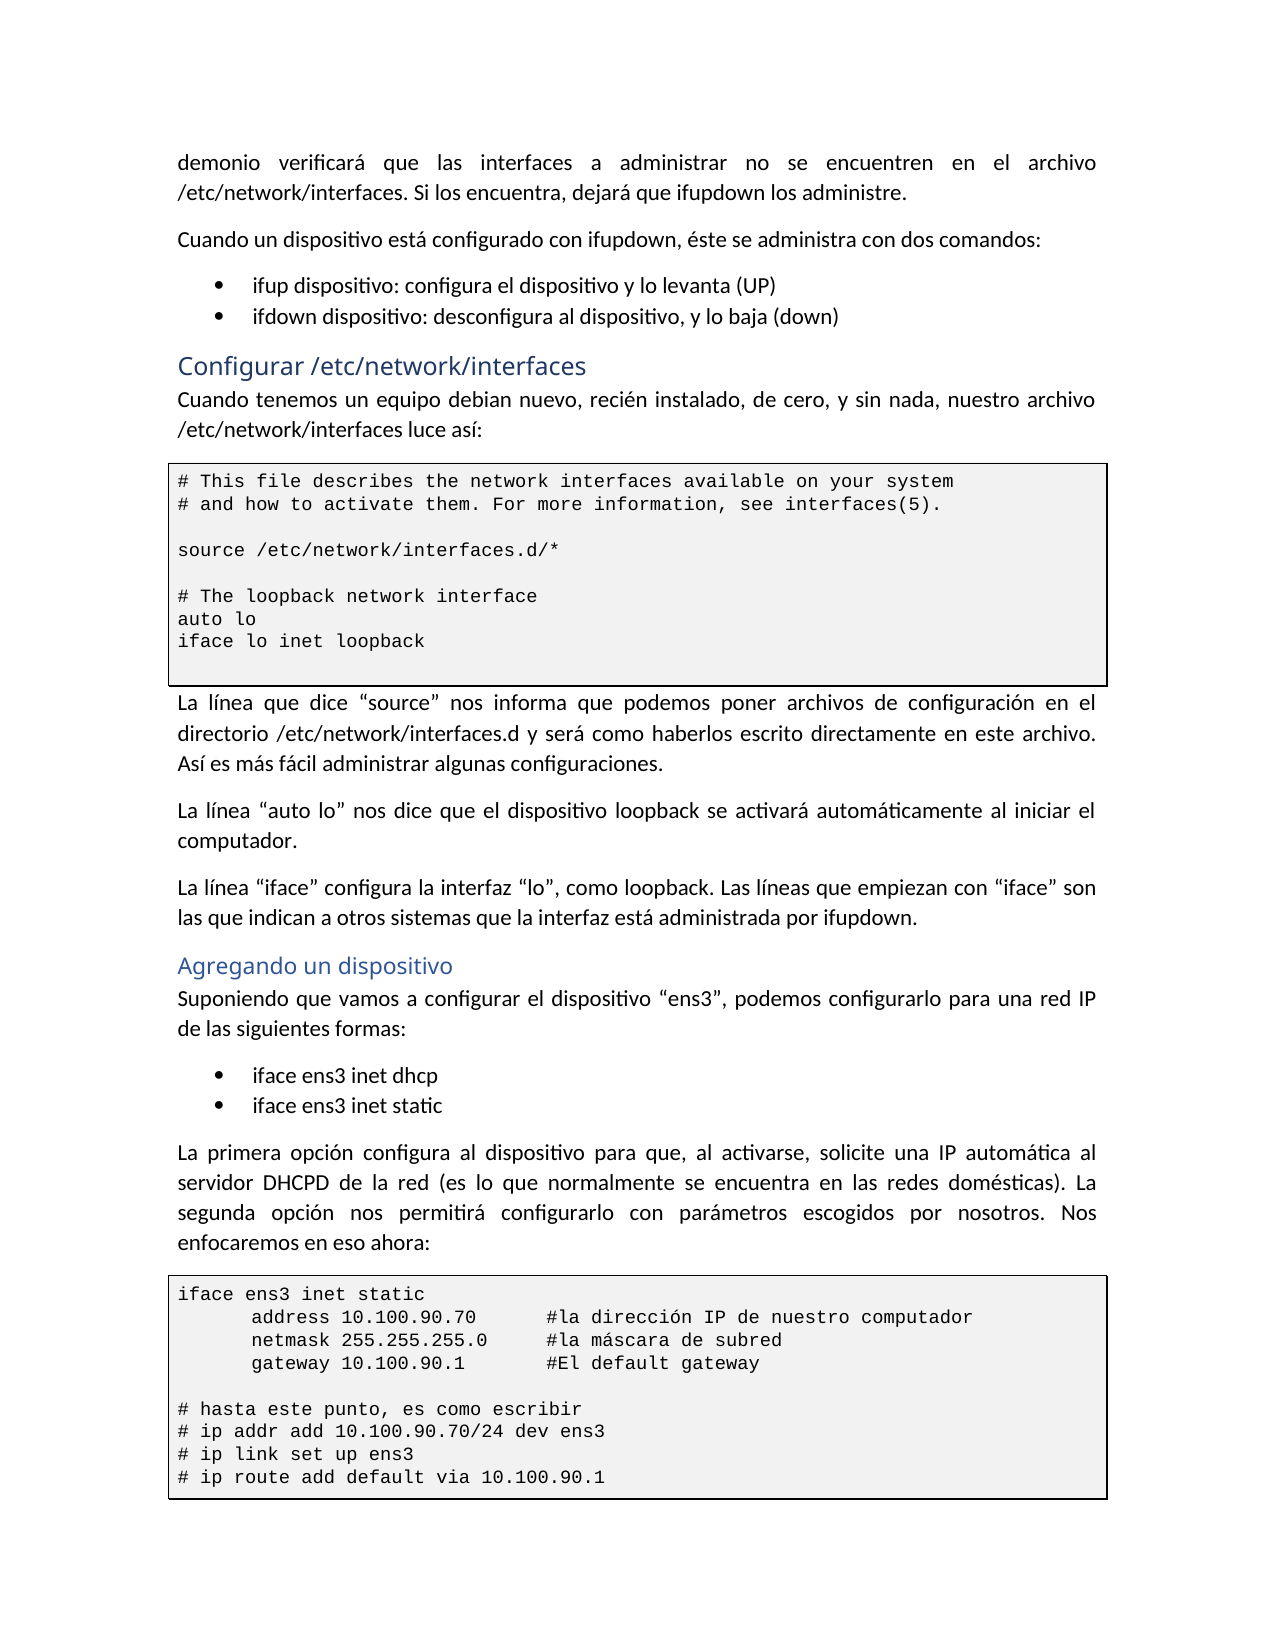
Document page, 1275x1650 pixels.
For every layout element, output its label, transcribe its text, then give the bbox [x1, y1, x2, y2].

text gateway 10.100.90.1 #El default gateway [169, 1344, 1106, 1367]
list iface ens3 inet static [215, 1091, 1098, 1119]
text source /etc/network/interfaces.d/* [169, 531, 1106, 554]
text # hasta este punto, es como escribir [169, 1390, 1106, 1413]
text La línea “iface” configura la interfaz “lo”, como loopback. Las líneas que empiezan con “iface” son las que indican a otros sistemas que la interfaz está administrada por ifupdown. [177, 873, 1098, 931]
text netmask 255.255.255.0 #la máscara de subred [169, 1321, 1106, 1344]
text Suponiendo que vamos a configurar el dispositivo “ens3”, podemos configurarlo para una red IP de las siguientes formas: [177, 984, 1098, 1042]
text La línea “auto lo” nos dice que el dispositivo loopback se activará automáticamente al iniciar el computador. [177, 796, 1098, 854]
text # and how to activate them. For more information, see interfaces(5). [169, 485, 1106, 508]
text La primera opción configura al dispositivo para que, al activarse, solicite una IP automática al servidor DHCPD de la red (es lo que normalmente se encuentra en las redes domésticas). La segunda opción nos permitirá configurarlo con parámetros escogidos por nosotros. Nos enfocaremos en eso ahora: [177, 1138, 1098, 1257]
text # ip addr add 10.100.90.70/24 dev ens3 [169, 1413, 1106, 1436]
text # This file describes the network interfaces available on your system [169, 464, 1106, 485]
text address 10.100.90.70 #la dirección IP de nuestro computador [169, 1298, 1106, 1321]
list iface ens3 inet dhcp [215, 1061, 1098, 1089]
text iface lo inet loopback [169, 623, 1106, 646]
text # The loopback network interface [169, 577, 1106, 600]
text Cuando tenemos un equipo debian nuevo, recién instalado, de cero, y sin nada, nuestro archivo /etc/network/interfaces luce así: [177, 385, 1098, 444]
text # ip link set up ens3 [169, 1436, 1106, 1459]
text Cuando un dispositivo está configurado con ifupdown, éste se administra con dos comandos: [177, 225, 1098, 253]
subtitle Configurar /etc/network/interfaces [177, 349, 1098, 383]
list ifup dispositivo: configura el dispositivo y lo levanta (UP) [215, 272, 1098, 299]
list ifdown dispositivo: desconfigura al dispositivo, y lo baja (down) [215, 302, 1098, 330]
text La línea que dice “source” nos informa que podemos poner archivos de configuración en el directorio /etc/network/interfaces.d y será como haberlos escrito directamente en este archivo. Así es más fácil administrar algunas configuraciones. [177, 688, 1098, 777]
text # ip route add default via 10.100.90.1 [169, 1459, 1106, 1498]
subtitle Agregando un dispositivo [177, 950, 1098, 981]
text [177, 148, 1098, 206]
text iface ens3 inet static [169, 1276, 1106, 1298]
text auto lo [169, 600, 1106, 623]
